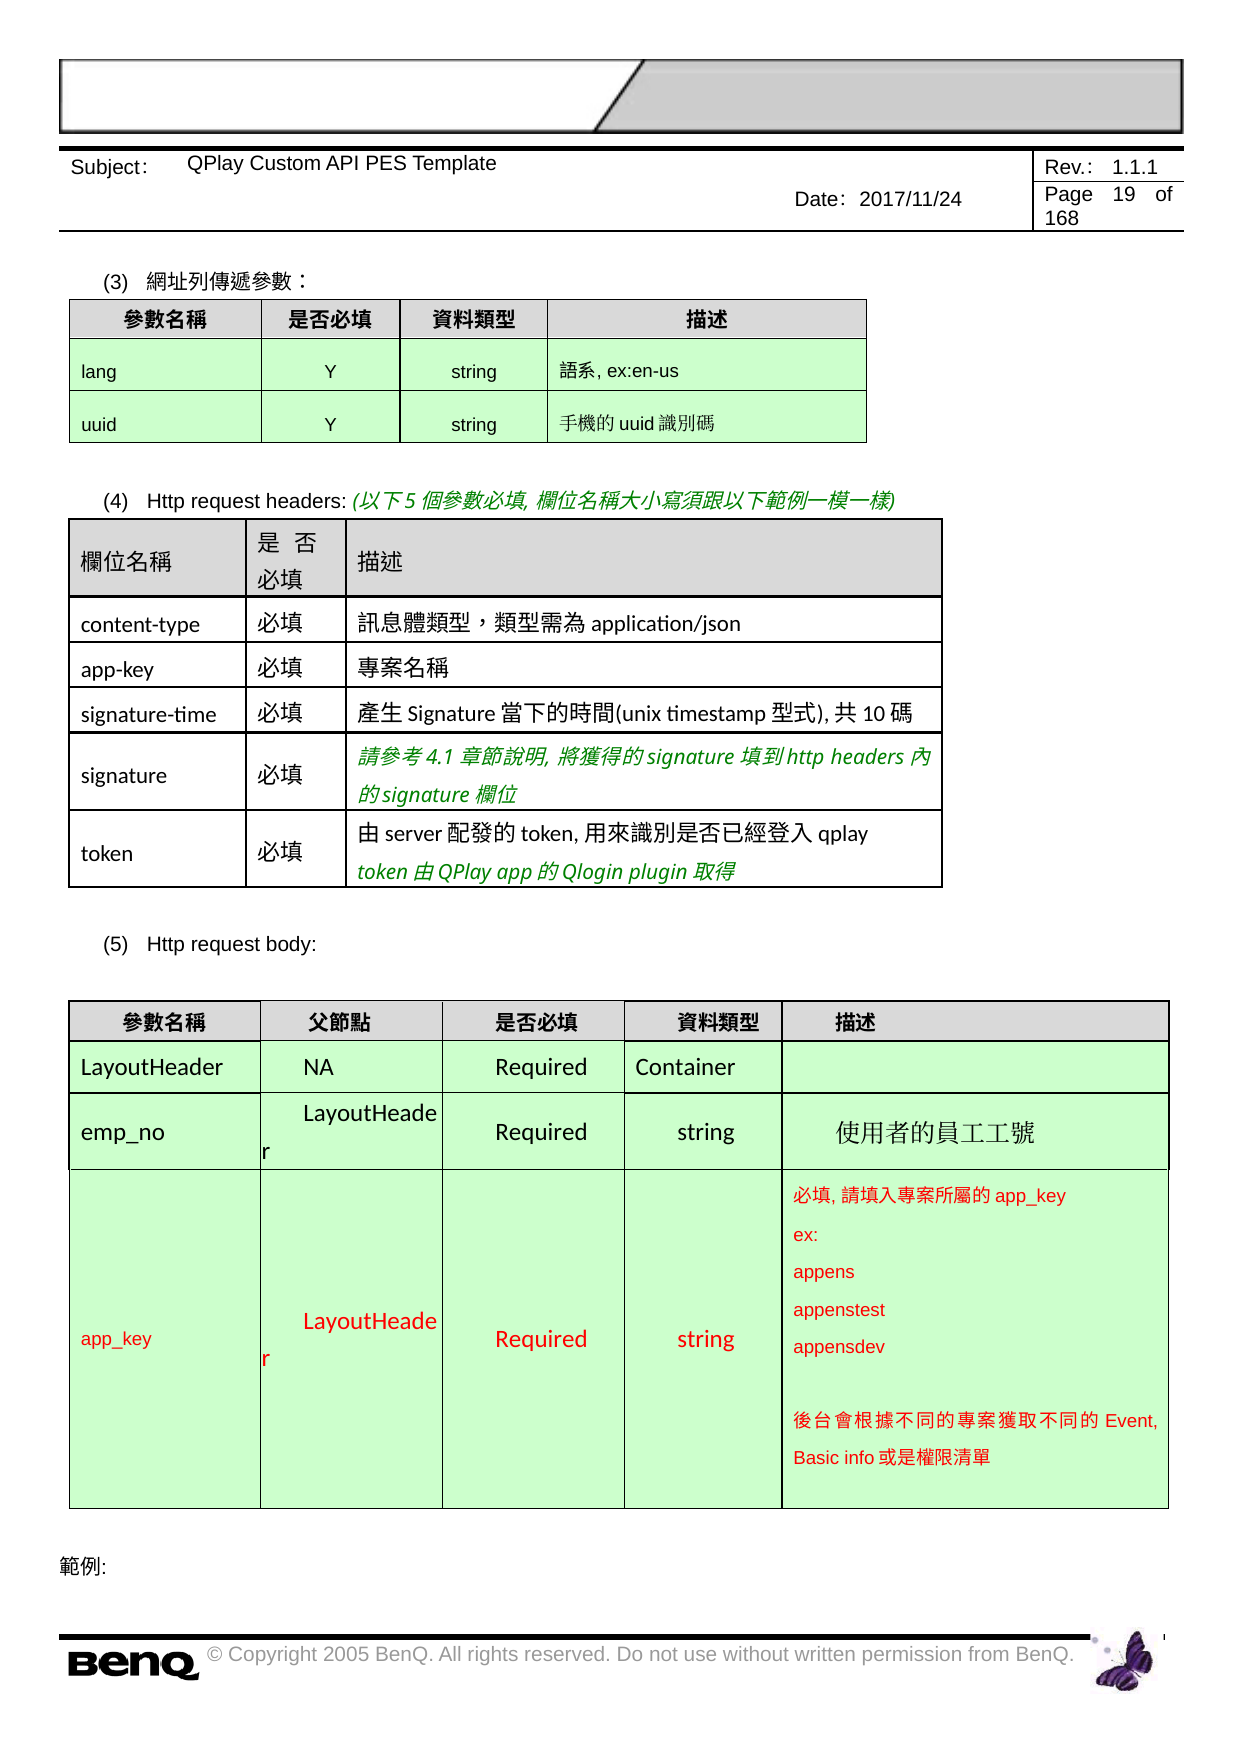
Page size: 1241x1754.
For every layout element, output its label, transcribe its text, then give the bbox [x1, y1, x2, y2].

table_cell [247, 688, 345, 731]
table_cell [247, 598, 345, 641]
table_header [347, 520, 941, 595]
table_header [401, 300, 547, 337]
list 範例: [59, 1546, 1181, 1584]
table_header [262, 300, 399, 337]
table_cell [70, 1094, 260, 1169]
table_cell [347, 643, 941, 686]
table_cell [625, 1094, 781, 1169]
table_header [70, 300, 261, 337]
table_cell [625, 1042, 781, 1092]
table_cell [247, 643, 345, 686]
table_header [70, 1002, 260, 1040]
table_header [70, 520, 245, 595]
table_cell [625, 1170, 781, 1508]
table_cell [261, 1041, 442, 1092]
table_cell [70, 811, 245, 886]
list Http request headers: (以下5個參數必填, 欄位名稱大小寫須跟以下範例一模一樣) [103, 481, 1181, 518]
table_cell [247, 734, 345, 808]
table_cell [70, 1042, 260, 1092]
list 網址列傳遞參數： [103, 261, 1181, 299]
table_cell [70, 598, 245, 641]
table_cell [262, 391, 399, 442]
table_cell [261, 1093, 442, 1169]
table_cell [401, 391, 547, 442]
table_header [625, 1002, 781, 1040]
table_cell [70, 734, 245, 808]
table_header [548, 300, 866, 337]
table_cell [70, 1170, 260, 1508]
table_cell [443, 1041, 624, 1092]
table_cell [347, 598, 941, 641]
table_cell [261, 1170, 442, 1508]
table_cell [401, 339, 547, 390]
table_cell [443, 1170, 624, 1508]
list Http request body: [103, 925, 1181, 963]
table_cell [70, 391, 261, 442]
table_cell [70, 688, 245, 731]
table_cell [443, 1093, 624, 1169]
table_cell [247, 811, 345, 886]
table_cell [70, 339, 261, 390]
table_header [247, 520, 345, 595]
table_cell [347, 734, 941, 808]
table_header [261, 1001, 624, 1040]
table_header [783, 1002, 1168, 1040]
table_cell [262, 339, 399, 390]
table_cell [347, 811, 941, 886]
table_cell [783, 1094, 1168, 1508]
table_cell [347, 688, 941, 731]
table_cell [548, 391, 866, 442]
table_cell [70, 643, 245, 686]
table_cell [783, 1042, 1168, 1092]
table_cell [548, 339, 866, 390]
picture [59, 59, 1184, 134]
